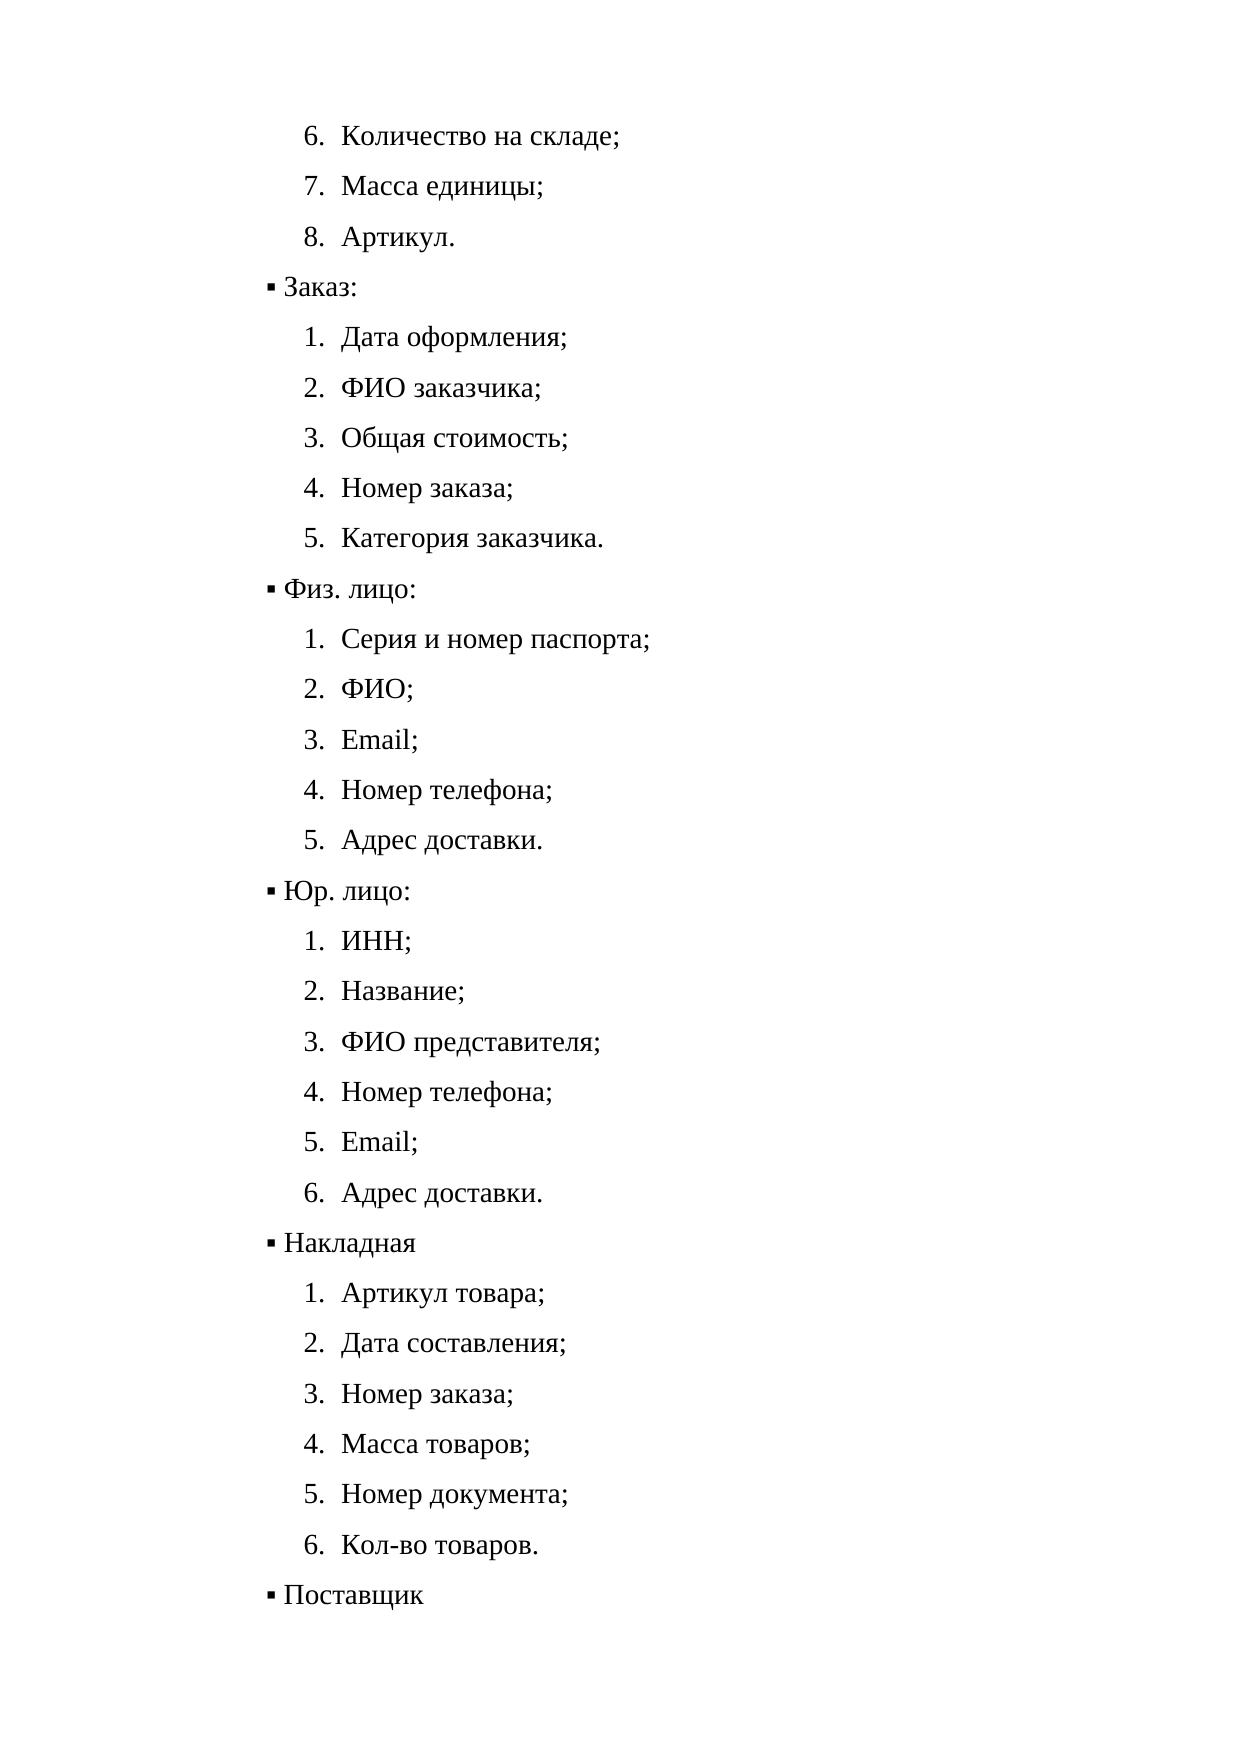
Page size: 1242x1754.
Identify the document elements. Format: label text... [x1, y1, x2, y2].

list Артикул товара; [303, 1527, 1153, 1560]
list Масса единицы; [303, 420, 1153, 453]
text ▪ Юр. лицо: [177, 1124, 1153, 1158]
list Дата составления; [303, 1577, 1153, 1611]
list Адрес доставки. [303, 1426, 1153, 1460]
list Номер телефона; [303, 1024, 1153, 1057]
list Номер заказа; [303, 722, 1153, 755]
list Цена за единицу; [303, 269, 1153, 303]
list ИНН поставщика; [303, 168, 1153, 202]
text ▪ Накладная [177, 1477, 1067, 1510]
list Email; [303, 1376, 1153, 1409]
list ФИО; [303, 923, 1087, 957]
list Дата оформления; [303, 571, 1153, 604]
list Адрес доставки. [303, 1074, 1153, 1108]
list Наименование; [303, 118, 1153, 152]
list Серия и номер паспорта; [303, 873, 1087, 906]
list Артикул. [303, 470, 1153, 504]
list ФИО представителя; [303, 1275, 1153, 1309]
list Общая стоимость; [303, 672, 1153, 705]
list Категория заказчика. [303, 772, 1153, 806]
list Место на складе; [303, 219, 1153, 252]
list Количество на складе; [303, 370, 1153, 403]
list Номер телефона; [303, 1326, 1153, 1359]
text ▪ Физ. лицо: [177, 822, 1153, 856]
list Email; [303, 973, 1153, 1007]
list ИНН; [303, 1175, 1087, 1208]
list ФИО заказчика; [303, 621, 1153, 655]
list Название; [303, 1225, 1087, 1258]
list Дата поступления; [303, 319, 1153, 353]
text ▪ Заказ: [177, 521, 1153, 554]
